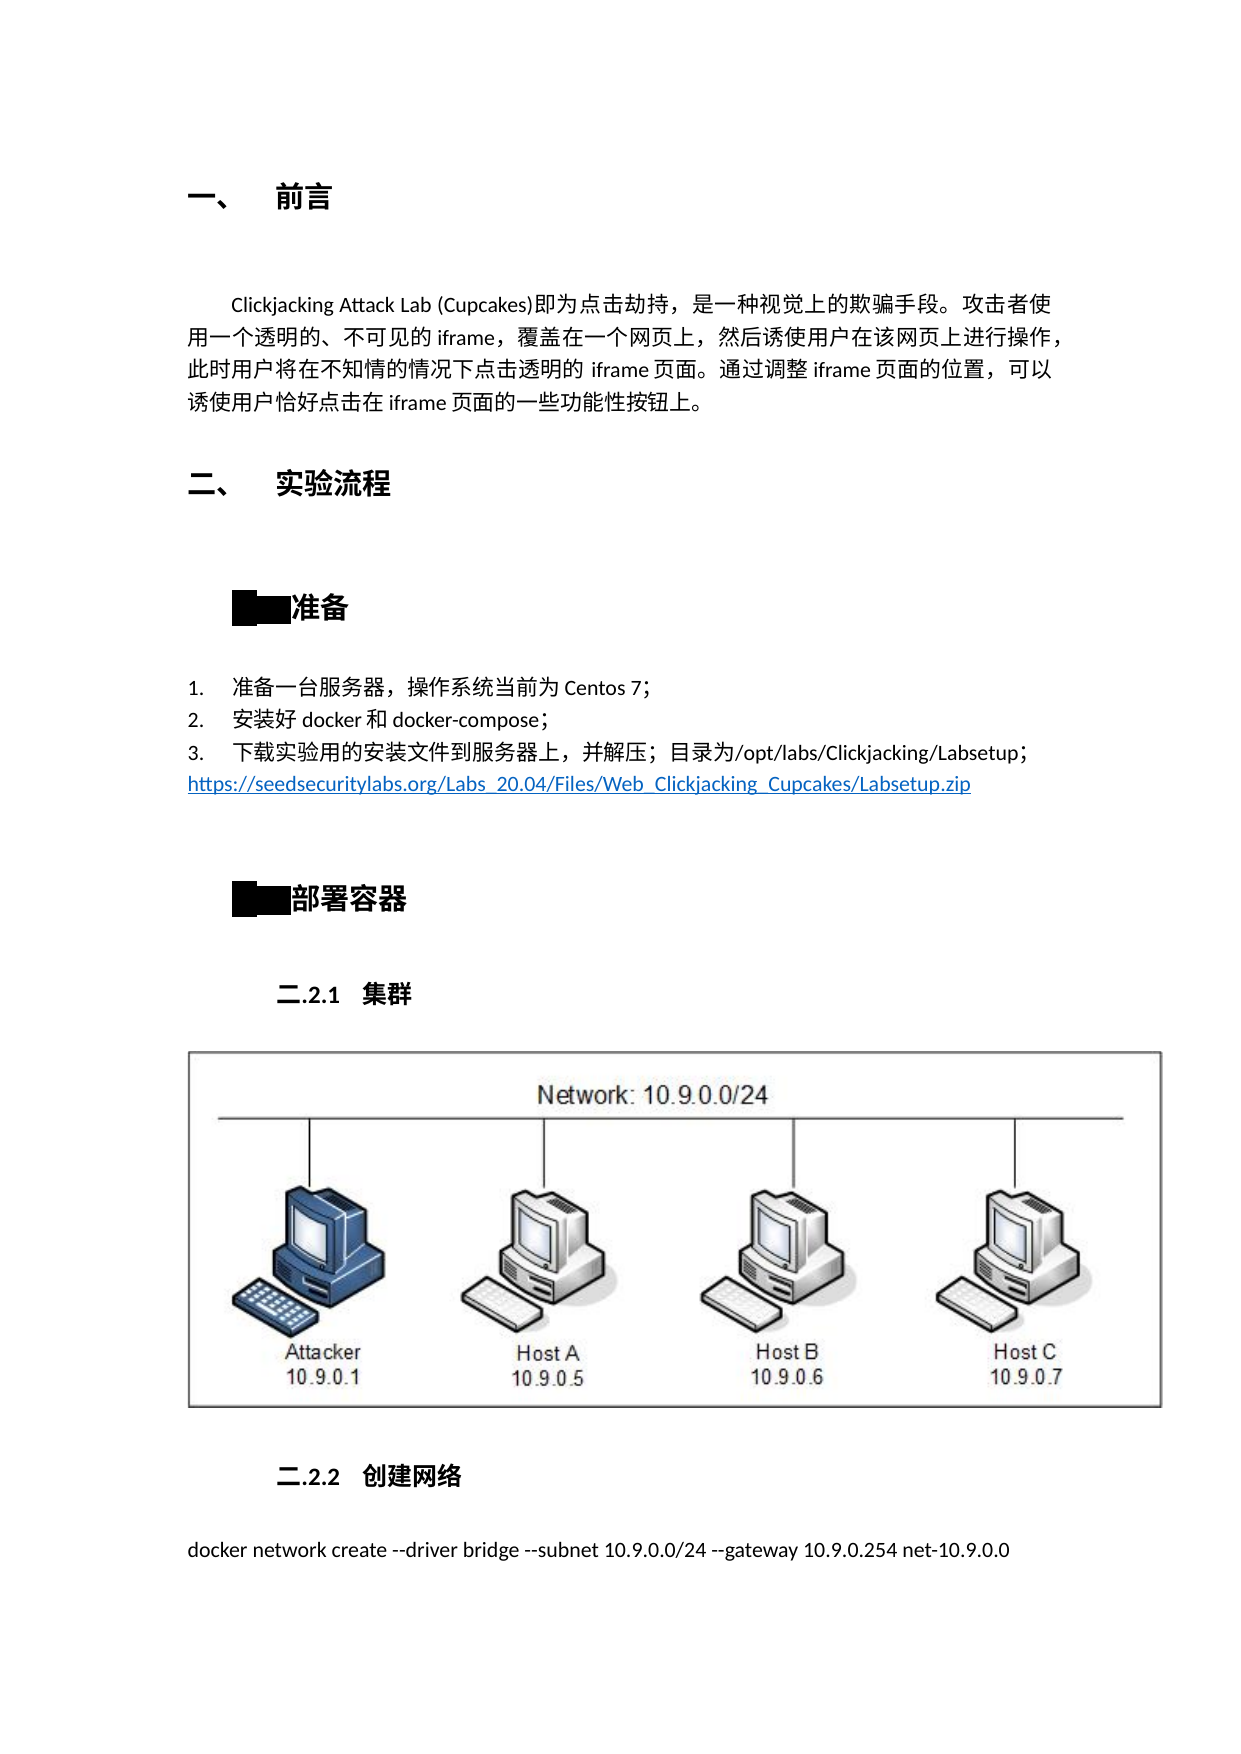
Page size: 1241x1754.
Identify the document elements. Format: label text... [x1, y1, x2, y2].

subtitle 前言 [187, 162, 1053, 227]
text docker network create --driver bridge --subnet 10.9.0.0/24 --gateway 10.9.0.254 net-10.9.0.0 [187, 1533, 1053, 1566]
list 准备一台服务器，操作系统当前为Centos 7； [187, 669, 1053, 702]
list https://seedsecuritylabs.org/Labs_20.04/Files/Web_Clickjacking_Cupcakes/Labsetup.zip [187, 767, 1053, 799]
subtitle 创建网络 [276, 1442, 1053, 1507]
subtitle 集群 [276, 960, 1053, 1025]
text Clickjacking Attack Lab (Cupcakes)即为点击劫持，是一种视觉上的欺骗手段。攻击者使用一个透明的、不可见的iframe，覆盖在一个网页上，然后诱使用户在该网页上进行操作，此时用户将在不知情的情况下点击透明的iframe页面。通过调整iframe页面的位置，可以诱使用户恰好点击在iframe页面的一些功能性按钮上。 [187, 287, 1053, 417]
picture [187, 1051, 1163, 1408]
list 下载实验用的安装文件到服务器上，并解压；目录为/opt/labs/Clickjacking/Labsetup； [187, 734, 1053, 767]
subtitle 实验流程 [187, 449, 1053, 514]
subtitle 部署容器 [232, 864, 1053, 929]
list 安装好docker和docker-compose； [187, 702, 1053, 734]
subtitle 准备 [232, 574, 1053, 639]
